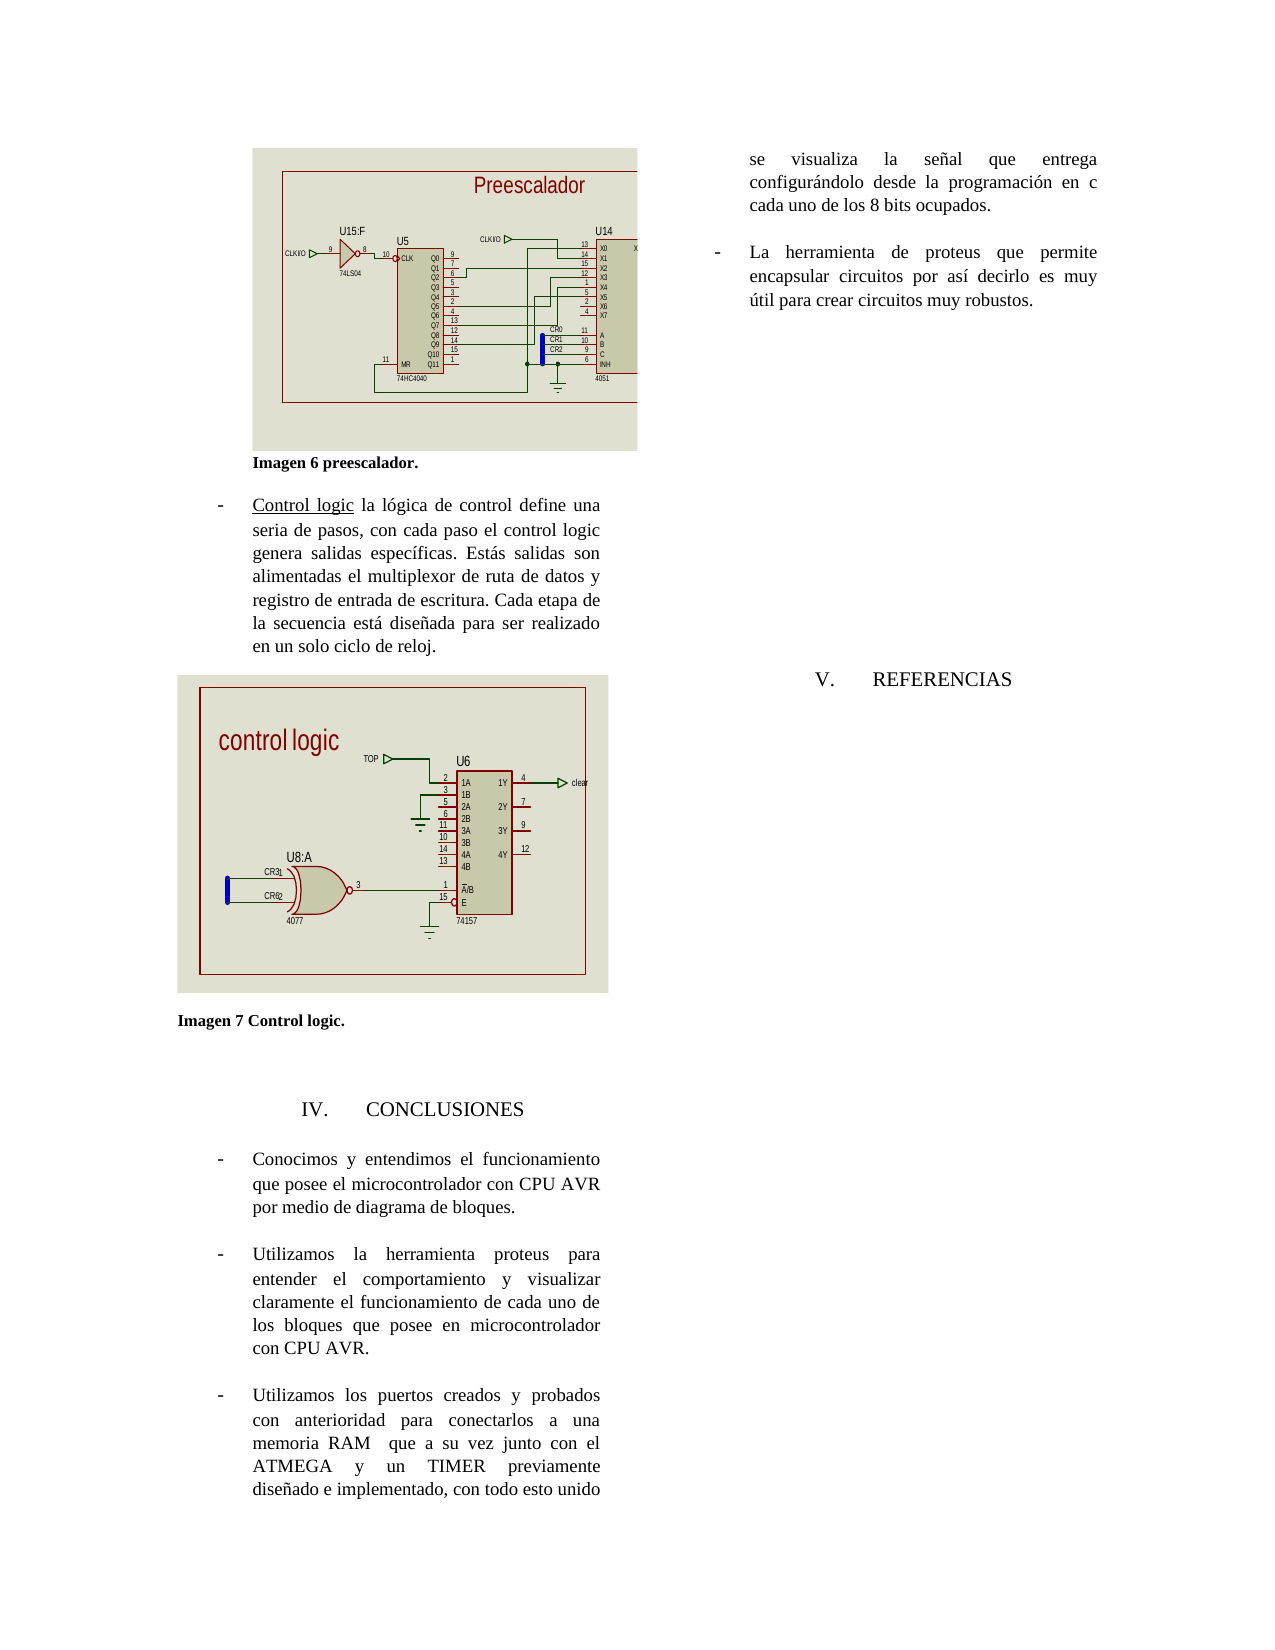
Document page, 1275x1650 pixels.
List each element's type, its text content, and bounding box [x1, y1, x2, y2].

list REFERENCIAS [749, 667, 1098, 691]
list Utilizamos los puertos creados y probados con anterioridad para conectarlos a una memoria RAM que a su vez junto con el ATMEGA y un TIMER previamente diseñado e implementado, con todo esto unido se visualiza la señal que entrega configurándolo desde la programación en c cada uno de los 8 bits ocupados. [712, 148, 1098, 216]
text Imagen 7 Control logic. [177, 1011, 601, 1030]
list Control logic la lógica de control define una seria de pasos, con cada paso el control logic genera salidas específicas. Estás salidas son alimentadas el multiplexor de ruta de datos y registro de entrada de escritura. Cada etapa de la secuencia está diseñada para ser realizado en un solo ciclo de reloj. [215, 494, 601, 657]
list Utilizamos los puertos creados y probados con anterioridad para conectarlos a una memoria RAM que a su vez junto con el ATMEGA y un TIMER previamente diseñado e implementado, con todo esto unido se visualiza la señal que entrega configurándolo desde la programación en c cada uno de los 8 bits ocupados. [215, 1384, 601, 1500]
list CONCLUSIONES [252, 1096, 601, 1121]
list Imagen 6 preescalador. [252, 453, 601, 472]
list La herramienta de proteus que permite encapsular circuitos por así decirlo es muy útil para crear circuitos muy robustos. [712, 241, 1098, 310]
list Utilizamos la herramienta proteus para entender el comportamiento y visualizar claramente el funcionamiento de cada uno de los bloques que posee en microcontrolador con CPU AVR. [215, 1243, 601, 1359]
list Conocimos y entendimos el funcionamiento que posee el microcontrolador con CPU AVR por medio de diagrama de bloques. [215, 1148, 601, 1218]
